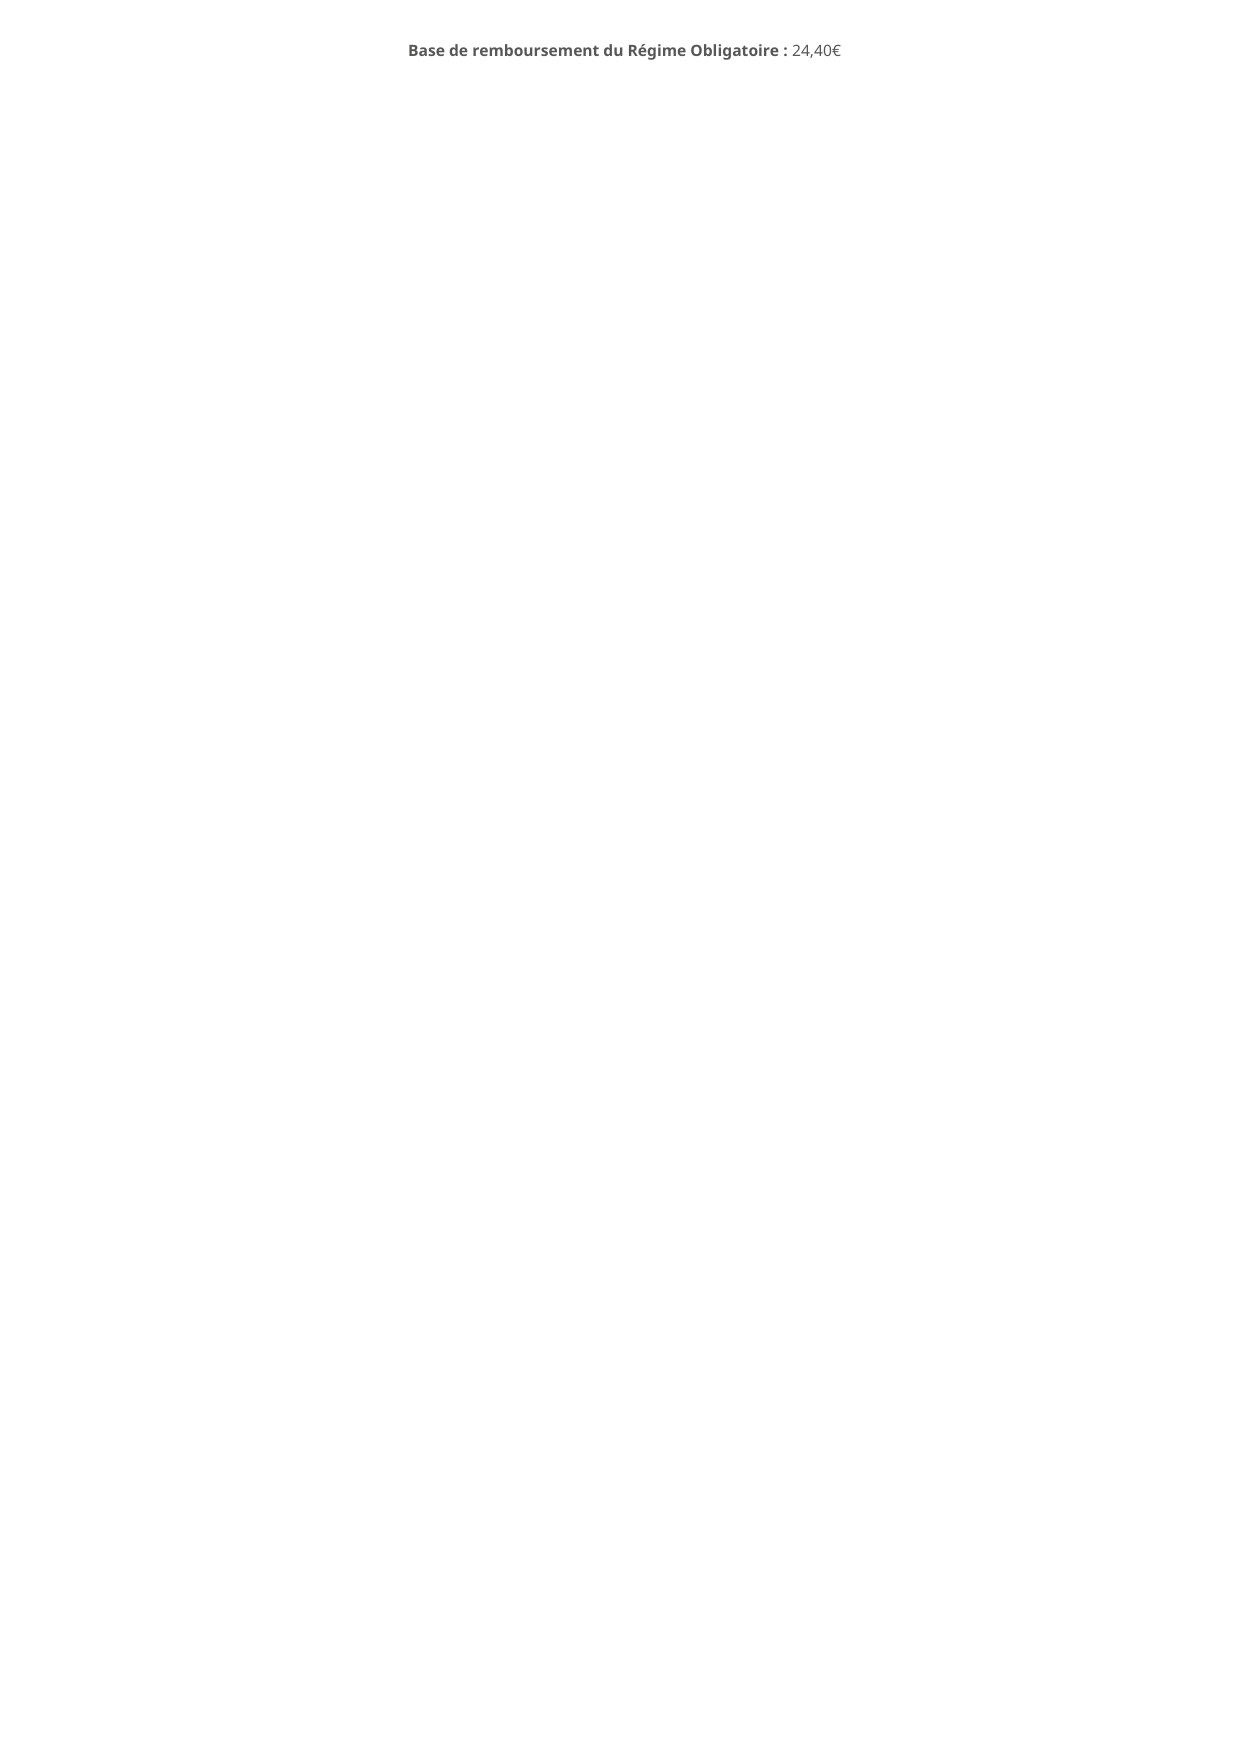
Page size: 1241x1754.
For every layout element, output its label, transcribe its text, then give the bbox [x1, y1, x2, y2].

text Base de remboursement du Régime Obligatoire : 24,40€ [108, 41, 1141, 60]
